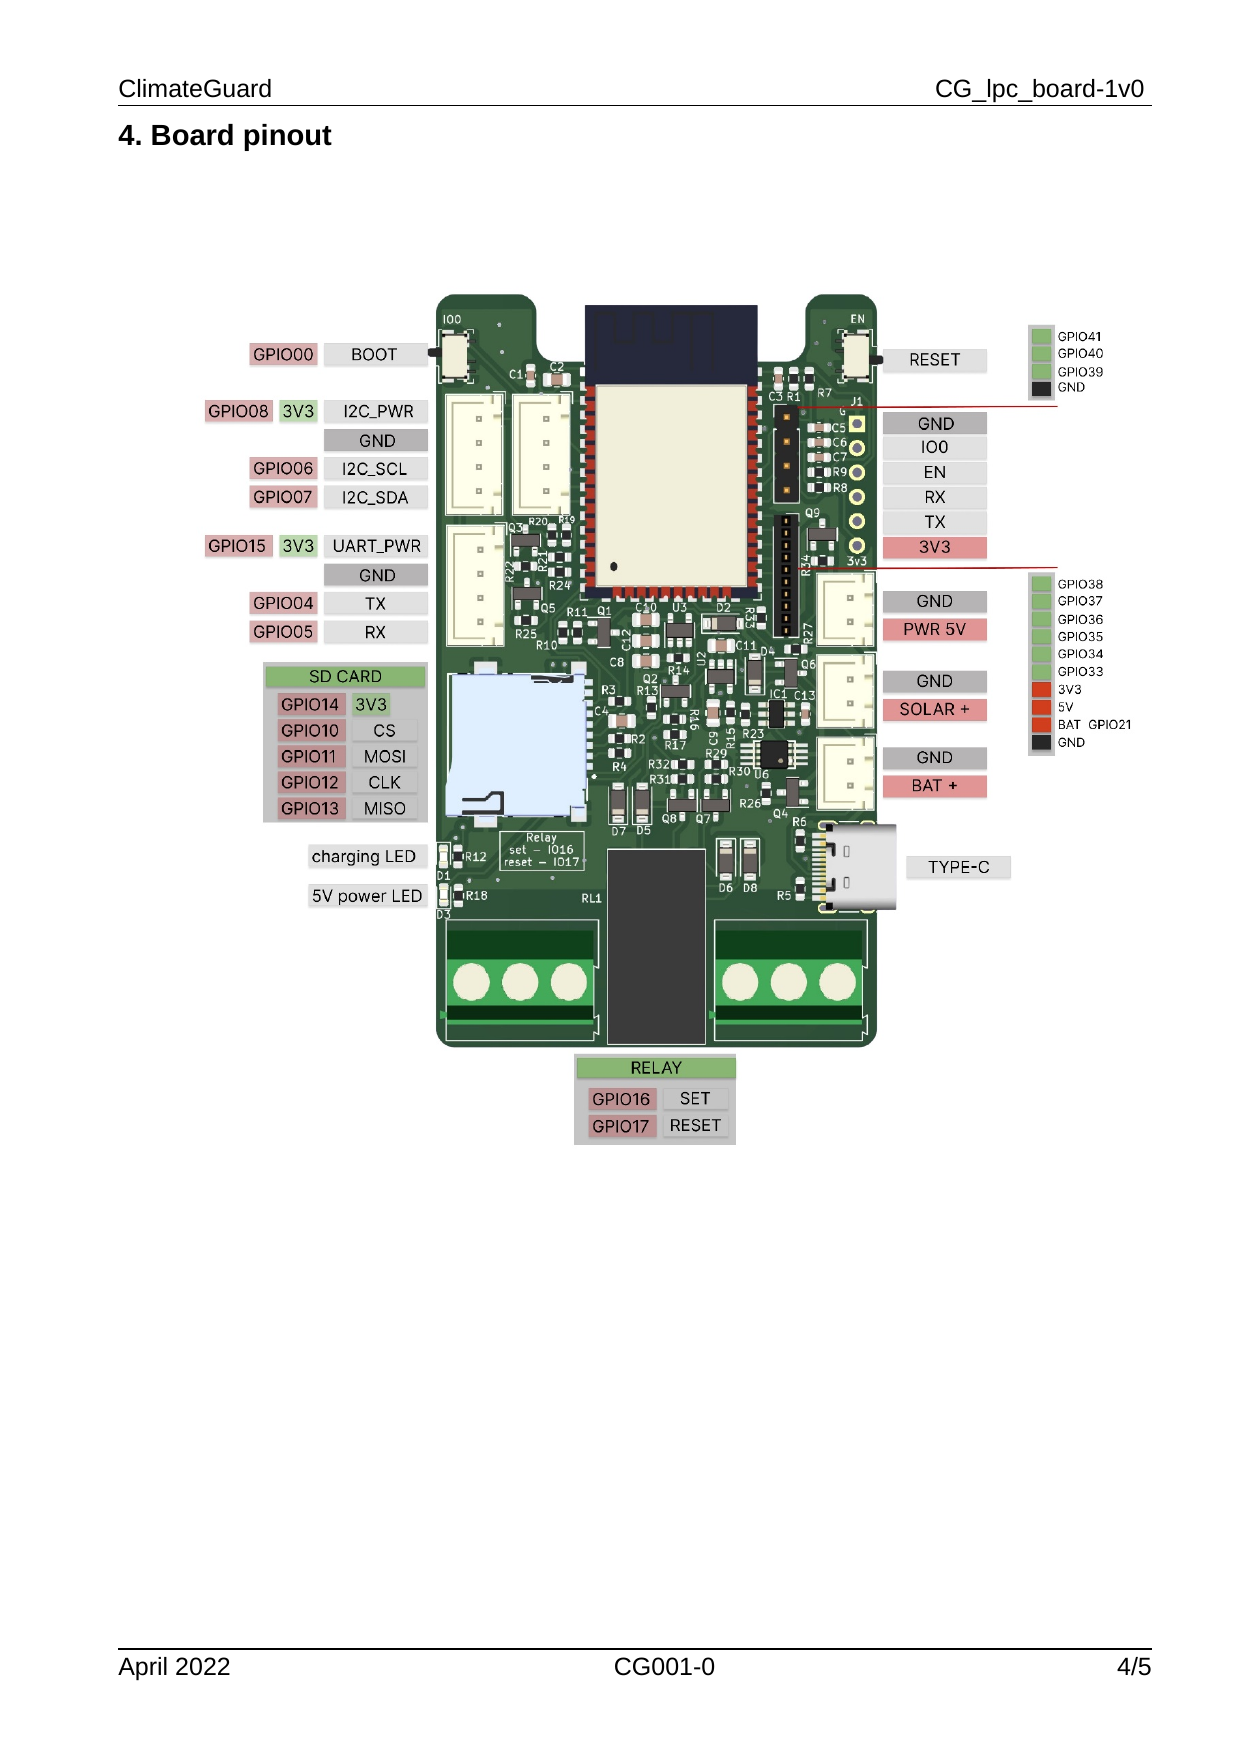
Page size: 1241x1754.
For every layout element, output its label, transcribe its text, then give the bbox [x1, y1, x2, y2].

picture [177, 166, 1157, 1175]
subtitle 4. Board pinout [118, 118, 1152, 152]
